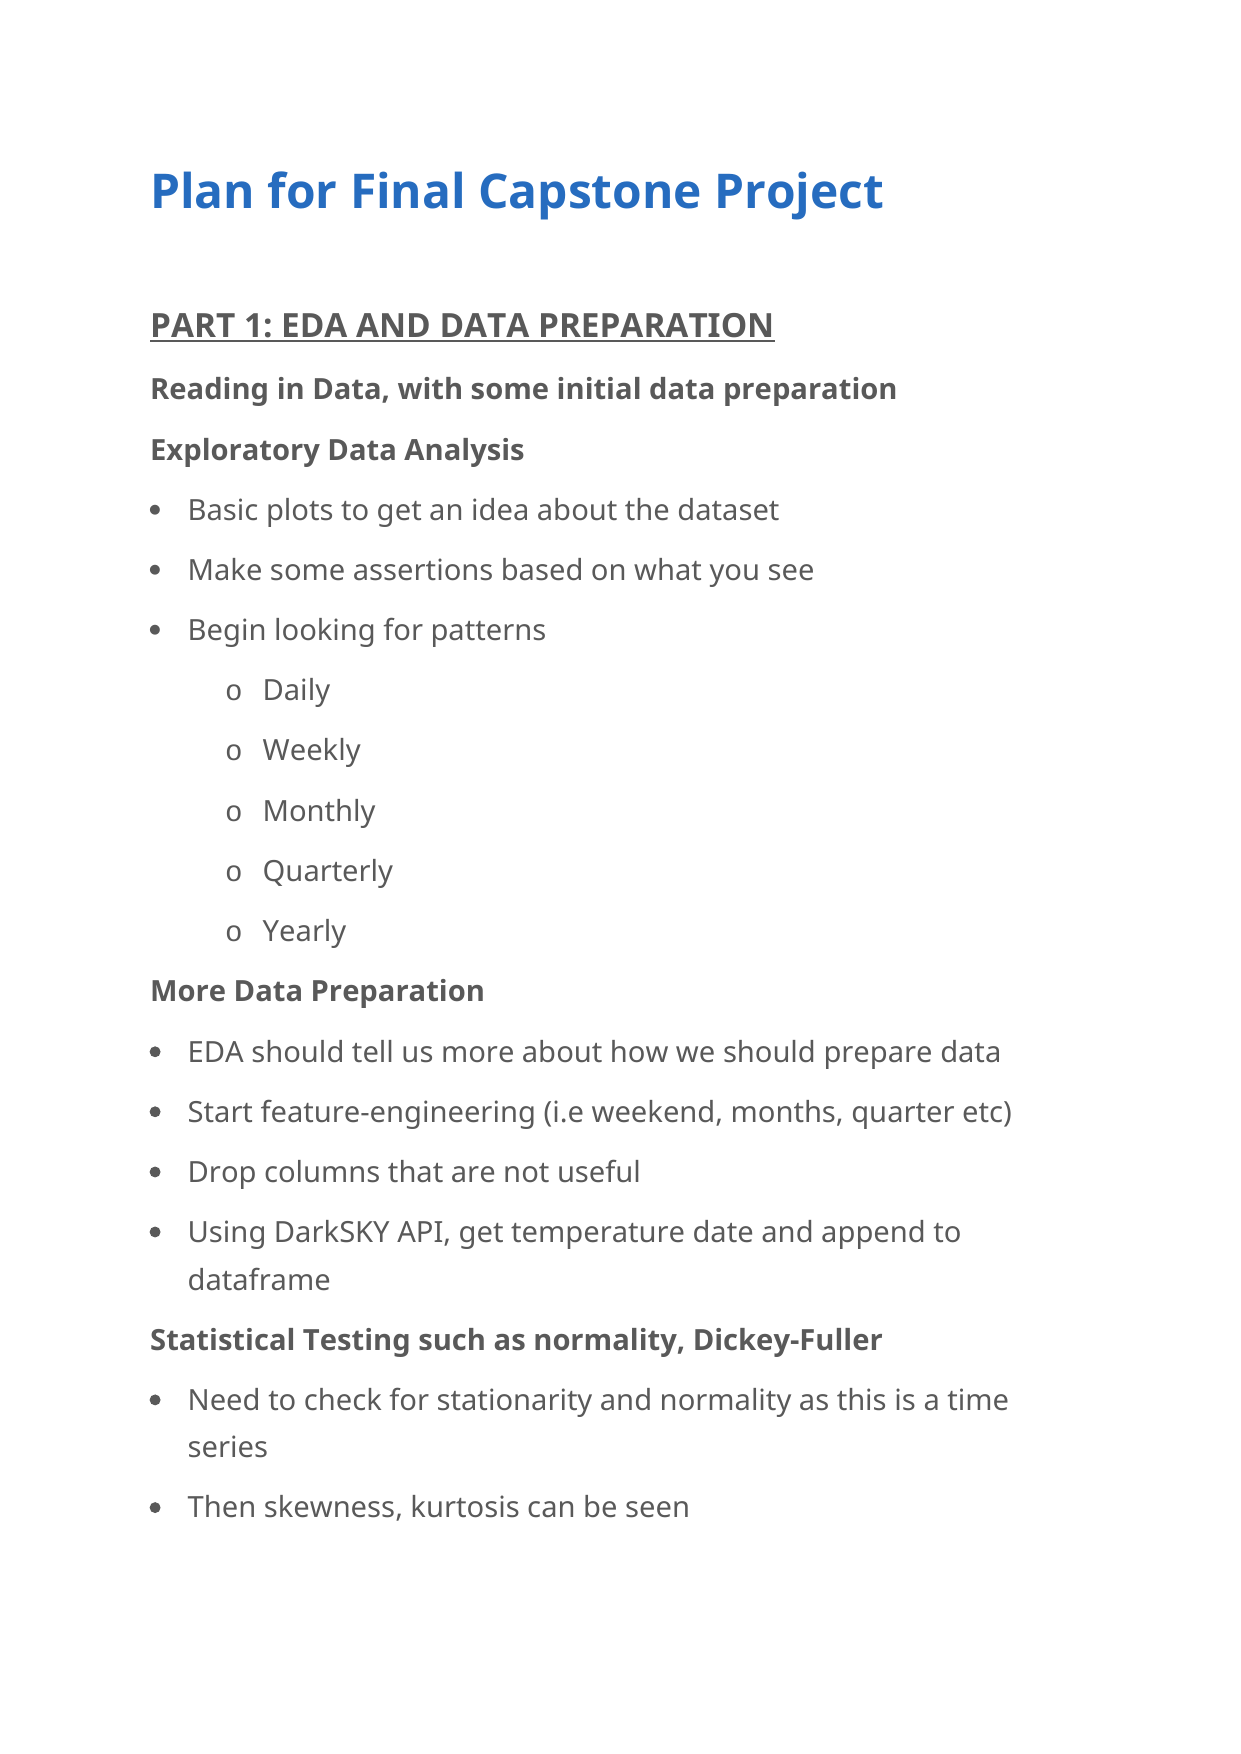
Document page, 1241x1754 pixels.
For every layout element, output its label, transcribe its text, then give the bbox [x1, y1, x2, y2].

list Begin looking for patterns [150, 609, 1090, 649]
list Weekly [225, 729, 1090, 769]
list Need to check for stationarity and normality as this is a time series [150, 1379, 1090, 1466]
list Make some assertions based on what you see [150, 549, 1090, 589]
list Exploratory Data Analysis [150, 429, 1090, 468]
subtitle Plan for Final Capstone Project [150, 157, 1090, 223]
list Basic plots to get an idea about the dataset [150, 489, 1090, 528]
list Reading in Data, with some initial data preparation [150, 369, 1090, 408]
list Then skewness, kurtosis can be seen [150, 1487, 1090, 1526]
list Start feature-engineering (i.e weekend, months, quarter etc) [150, 1091, 1090, 1131]
list Drop columns that are not useful [150, 1151, 1090, 1191]
list Statistical Testing such as normality, Dickey-Fuller [150, 1319, 1090, 1358]
list Monthly [225, 790, 1090, 830]
list Quarterly [225, 850, 1090, 890]
list PART 1: EDA AND DATA PREPARATION [150, 302, 1090, 347]
list More Data Preparation [150, 971, 1090, 1010]
list EDA should tell us more about how we should prepare data [150, 1031, 1090, 1071]
list Using DarkSKY API, get temperature date and append to dataframe [150, 1211, 1090, 1298]
list Daily [225, 669, 1090, 709]
list Yearly [225, 910, 1090, 950]
